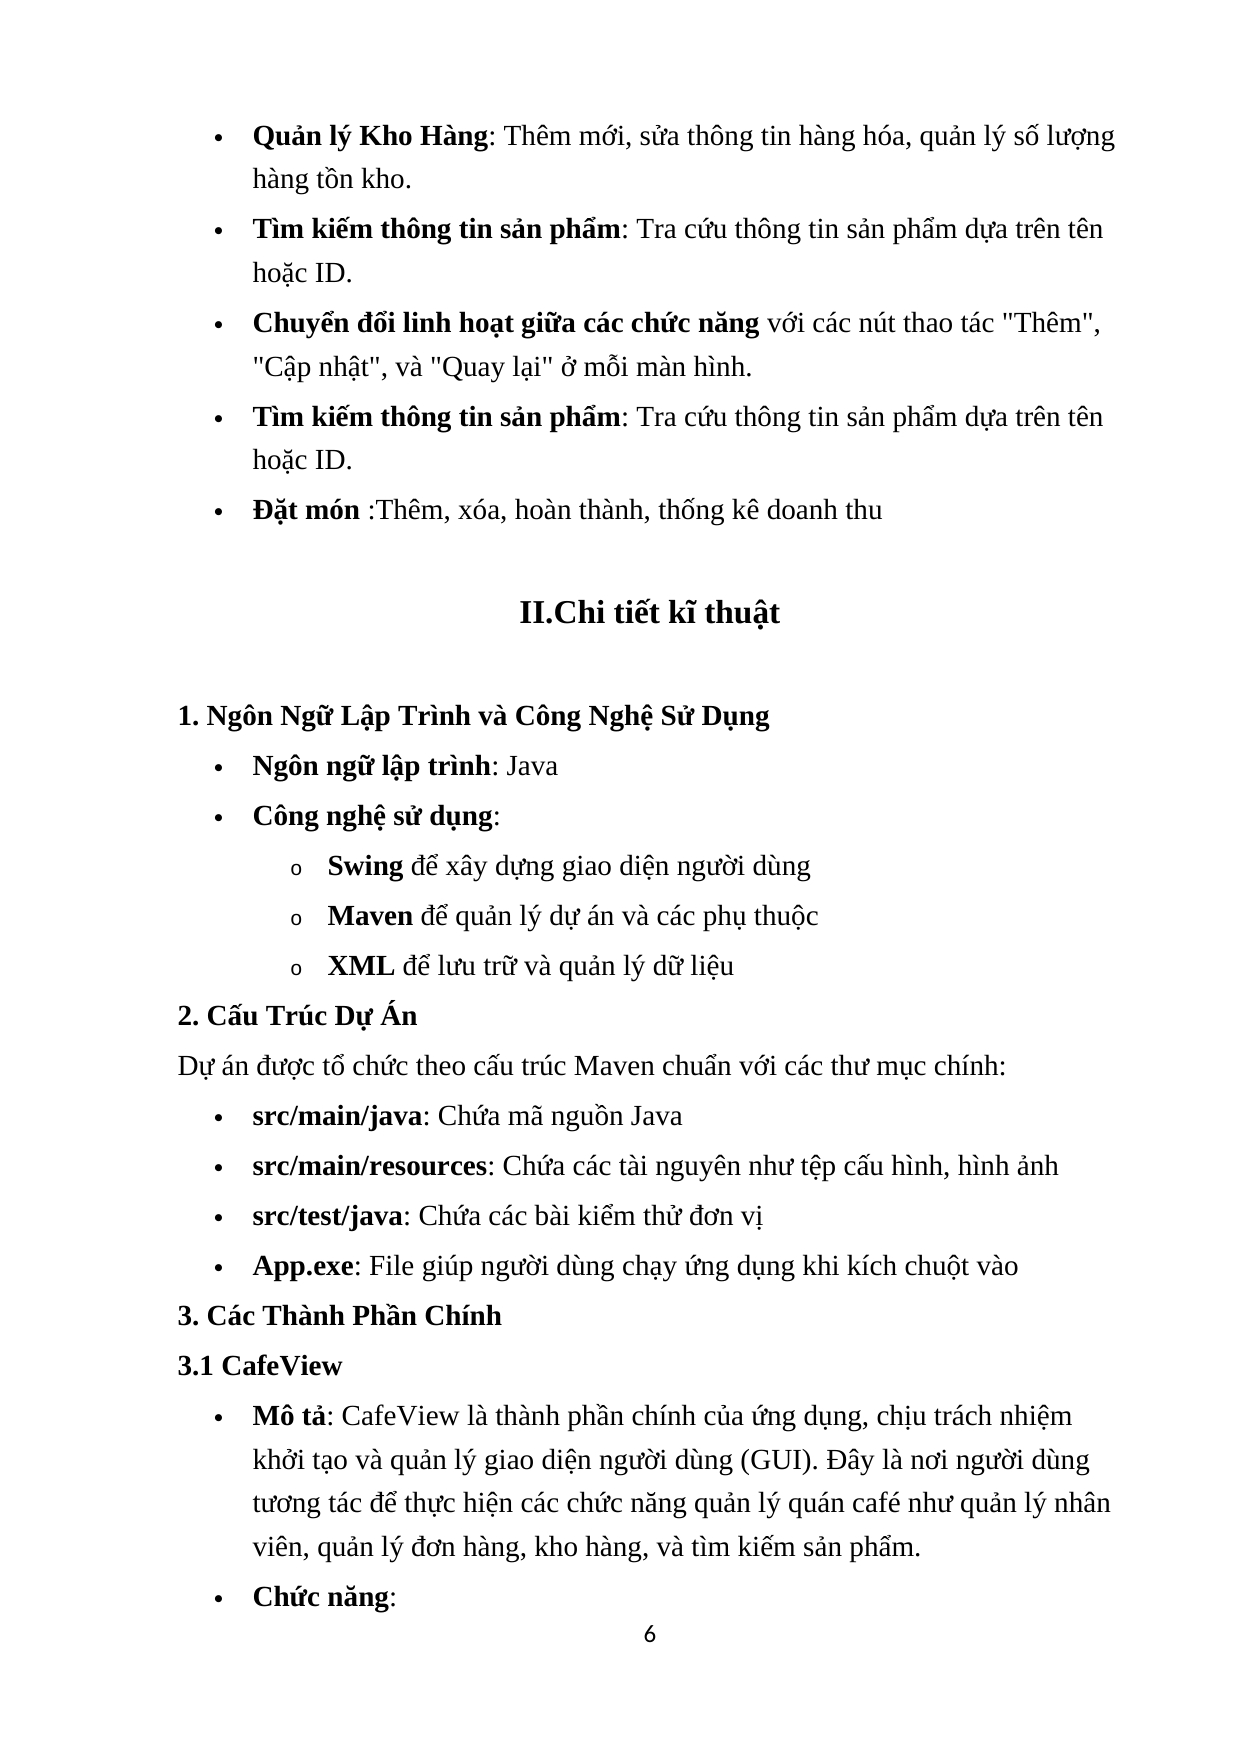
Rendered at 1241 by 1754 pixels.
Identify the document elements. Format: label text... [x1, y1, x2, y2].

list Swing để xây dựng giao diện người dùng [290, 848, 1122, 882]
text II.Chi tiết kĩ thuật [177, 592, 1122, 631]
text 1. Ngôn Ngữ Lập Trình và Công Nghệ Sử Dụng [177, 698, 1122, 732]
list Tìm kiếm thông tin sản phẩm: Tra cứu thông tin sản phẩm dựa trên tên hoặc ID. [215, 399, 1122, 476]
list Maven để quản lý dự án và các phụ thuộc [290, 898, 1122, 932]
text Dự án được tổ chức theo cấu trúc Maven chuẩn với các thư mục chính: [177, 1048, 1122, 1082]
list App.exe: File giúp người dùng chạy ứng dụng khi kích chuột vào [215, 1248, 1122, 1282]
text 2. Cấu Trúc Dự Án [177, 998, 1122, 1032]
text 3. Các Thành Phần Chính [177, 1298, 1122, 1332]
list Đặt món :Thêm, xóa, hoàn thành, thống kê doanh thu [215, 492, 1122, 526]
list Chuyển đổi linh hoạt giữa các chức năng với các nút thao tác "Thêm", "Cập nhật", và "Quay lại" ở mỗi màn hình. [215, 305, 1122, 382]
list src/test/java: Chứa các bài kiểm thử đơn vị [215, 1198, 1122, 1232]
list Tìm kiếm thông tin sản phẩm: Tra cứu thông tin sản phẩm dựa trên tên hoặc ID. [215, 212, 1122, 289]
list Mô tả: CafeView là thành phần chính của ứng dụng, chịu trách nhiệm khởi tạo và quản lý giao diện người dùng (GUI). Đây là nơi người dùng tương tác để thực hiện các chức năng quản lý quán café như quản lý nhân viên, quản lý đơn hàng, kho hàng, và tìm kiếm sản phẩm. [215, 1398, 1122, 1563]
list Chức năng: [215, 1579, 1122, 1613]
text 3.1 CafeView [177, 1348, 1122, 1382]
list Quản lý Kho Hàng: Thêm mới, sửa thông tin hàng hóa, quản lý số lượng hàng tồn kho. [215, 118, 1122, 195]
list Công nghệ sử dụng: [215, 798, 1122, 832]
list src/main/java: Chứa mã nguồn Java [215, 1098, 1122, 1132]
list XML để lưu trữ và quản lý dữ liệu [290, 948, 1122, 982]
list src/main/resources: Chứa các tài nguyên như tệp cấu hình, hình ảnh [215, 1148, 1122, 1182]
list Ngôn ngữ lập trình: Java [215, 748, 1122, 782]
